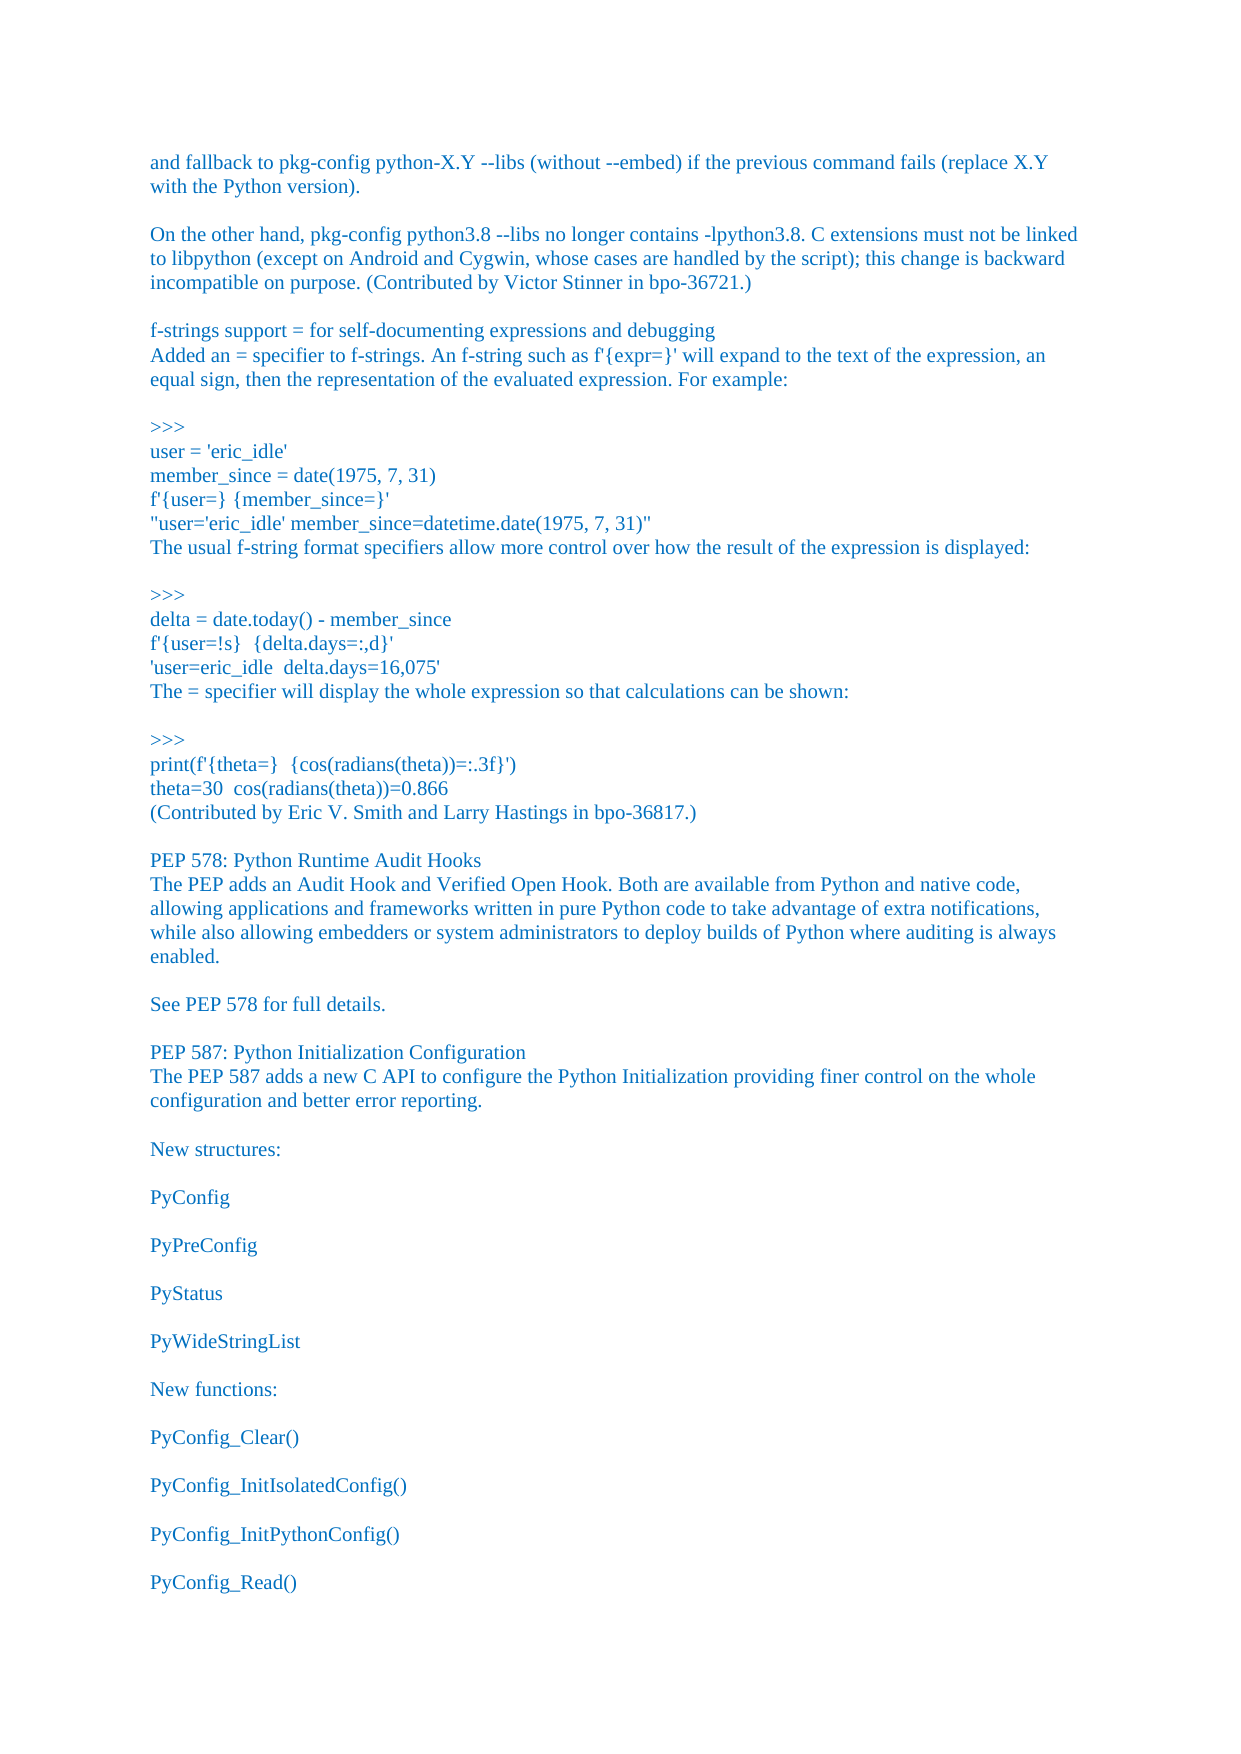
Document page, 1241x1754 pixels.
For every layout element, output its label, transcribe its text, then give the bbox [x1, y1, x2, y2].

text user = 'eric_idle' [150, 439, 1090, 463]
text >>> [150, 727, 1090, 752]
text member_since = date(1975, 7, 31) [150, 463, 1090, 487]
text New functions: [150, 1377, 1090, 1401]
text On the other hand, pkg-config python3.8 --libs no longer contains -lpython3.8. C extensions must not be linked to libpython (except on Android and Cygwin, whose cases are handled by the script); this change is backward incompatible on purpose. (Contributed by Victor Stinner in bpo-36721.) [150, 222, 1090, 294]
text (Contributed by Eric V. Smith and Larry Hastings in bpo-36817.) [150, 800, 1090, 824]
text 'user=eric_idle delta.days=16,075' [150, 655, 1090, 679]
text The PEP adds an Audit Hook and Verified Open Hook. Both are available from Python and native code, allowing applications and frameworks written in pure Python code to take advantage of extra notifications, while also allowing embedders or system administrators to deploy builds of Python where auditing is always enabled. [150, 872, 1090, 968]
text PyConfig [150, 1185, 1090, 1209]
text Added an = specifier to f-strings. An f-string such as f'{expr=}' will expand to the text of the expression, an equal sign, then the representation of the evaluated expression. For example: [150, 342, 1090, 391]
text New structures: [150, 1137, 1090, 1161]
text PyConfig_Clear() [150, 1425, 1090, 1449]
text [150, 150, 1090, 198]
text The usual f-string format specifiers allow more control over how the result of the expression is displayed: [150, 535, 1090, 559]
text PEP 578: Python Runtime Audit Hooks [150, 848, 1090, 872]
text PyConfig_InitIsolatedConfig() [150, 1473, 1090, 1497]
text PyConfig_Read() [150, 1570, 1090, 1594]
text "user='eric_idle' member_since=datetime.date(1975, 7, 31)" [150, 511, 1090, 535]
text theta=30 cos(radians(theta))=0.866 [150, 776, 1090, 800]
text PyPreConfig [150, 1233, 1090, 1257]
text delta = date.today() - member_since [150, 607, 1090, 631]
text f'{user=} {member_since=}' [150, 487, 1090, 511]
text PyConfig_InitPythonConfig() [150, 1522, 1090, 1546]
text PyWideStringList [150, 1329, 1090, 1353]
text f'{user=!s} {delta.days=:,d}' [150, 631, 1090, 655]
text f-strings support = for self-documenting expressions and debugging [150, 318, 1090, 342]
text The = specifier will display the whole expression so that calculations can be shown: [150, 679, 1090, 703]
text PyStatus [150, 1281, 1090, 1305]
text >>> [150, 583, 1090, 607]
text print(f'{theta=} {cos(radians(theta))=:.3f}') [150, 752, 1090, 776]
text PEP 587: Python Initialization Configuration [150, 1040, 1090, 1064]
text >>> [150, 415, 1090, 439]
text See PEP 578 for full details. [150, 992, 1090, 1016]
text The PEP 587 adds a new C API to configure the Python Initialization providing finer control on the whole configuration and better error reporting. [150, 1064, 1090, 1112]
